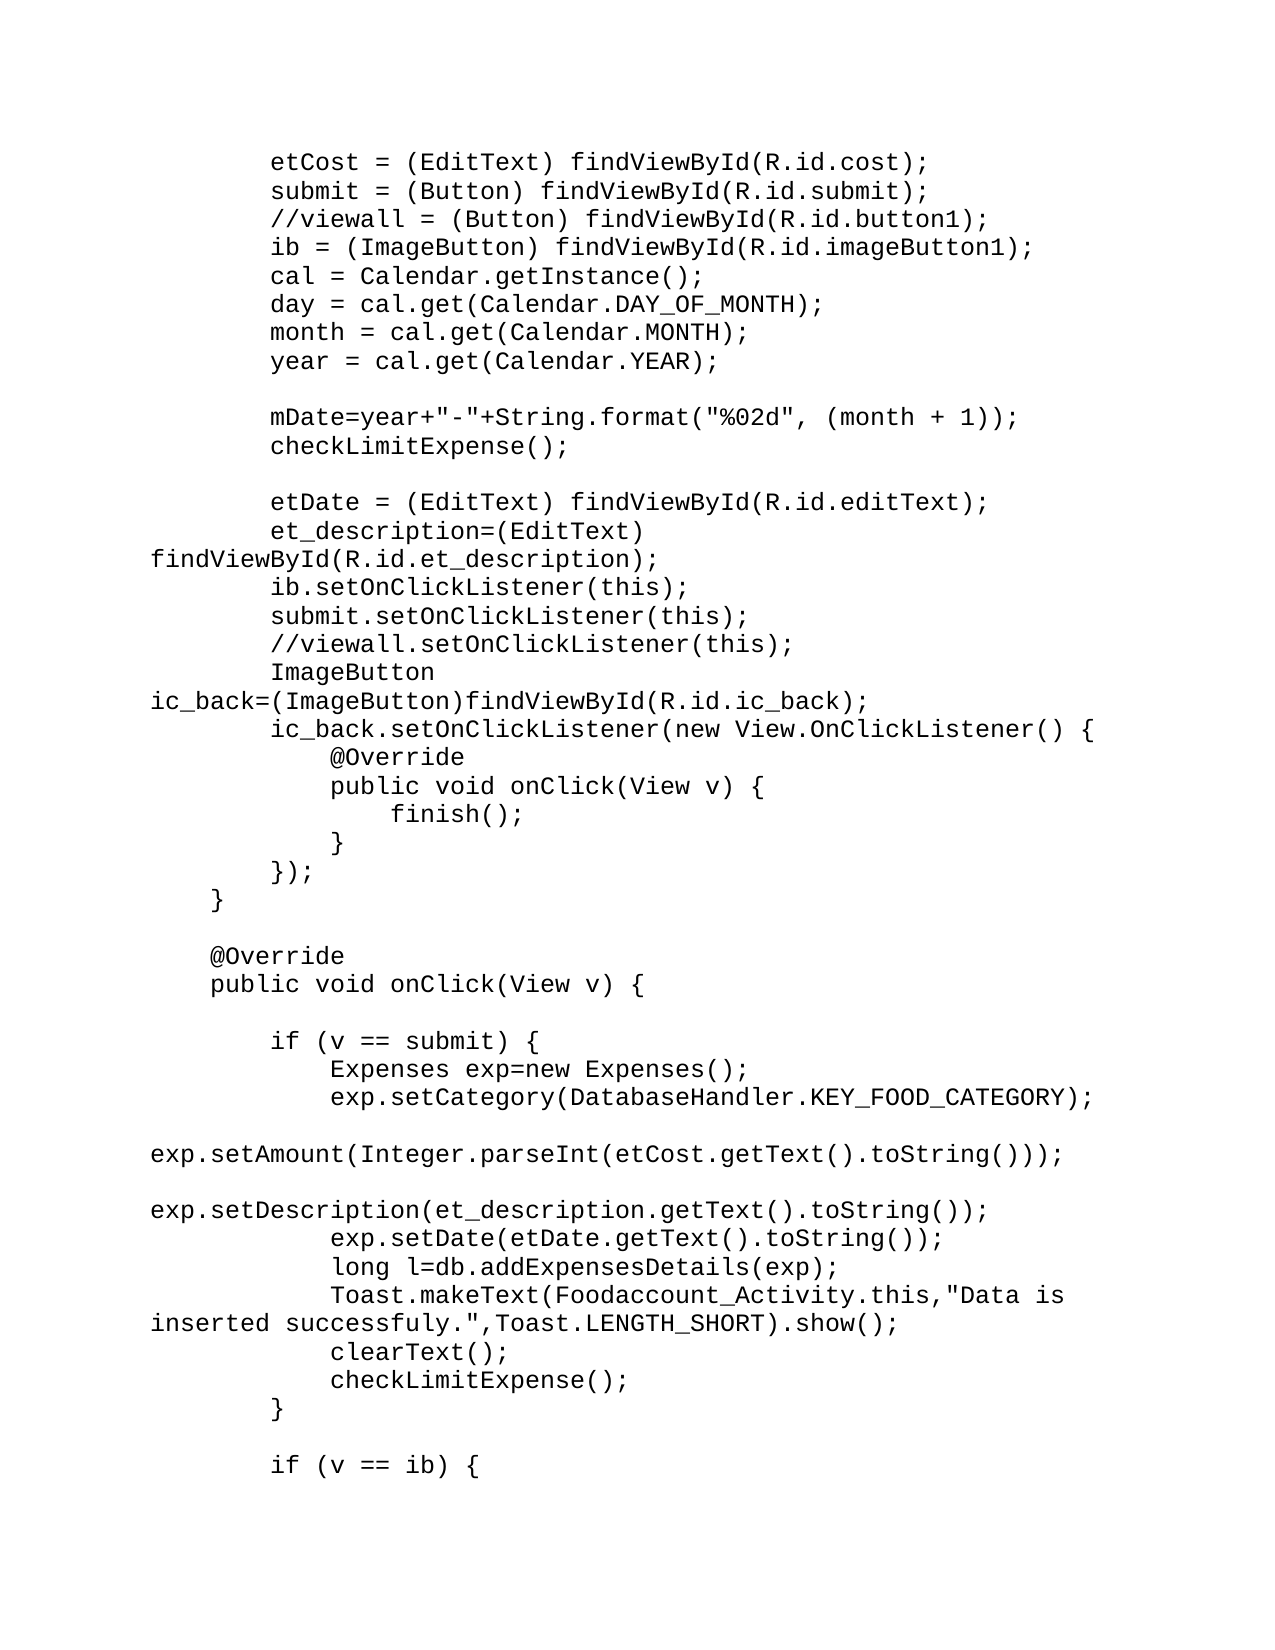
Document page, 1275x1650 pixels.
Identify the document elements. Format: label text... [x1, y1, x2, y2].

text exp.setCategory(DatabaseHandler.KEY_FOOD_CATEGORY); [150, 1085, 1125, 1113]
text @Override [150, 943, 1125, 972]
text } [150, 887, 1125, 915]
text if (v == ib) { [150, 1453, 1125, 1481]
text //viewall = (Button) findViewById(R.id.button1); [150, 207, 1125, 235]
text checkLimitExpense(); [150, 1368, 1125, 1396]
text day = cal.get(Calendar.DAY_OF_MONTH); [150, 292, 1125, 320]
text submit = (Button) findViewById(R.id.submit); [150, 178, 1125, 207]
text Toast.makeText(Foodaccount_Activity.this,"Data is inserted successfuly.",Toast.LENGTH_SHORT).show(); [150, 1283, 1125, 1339]
text ib.setOnClickListener(this); [150, 575, 1125, 603]
text checkLimitExpense(); [150, 433, 1125, 462]
text long l=db.addExpensesDetails(exp); [150, 1254, 1125, 1283]
text mDate=year+"-"+String.format("%02d", (month + 1)); [150, 405, 1125, 433]
text } [150, 1396, 1125, 1424]
text public void onClick(View v) { [150, 773, 1125, 802]
text } [150, 830, 1125, 858]
text ib = (ImageButton) findViewById(R.id.imageButton1); [150, 235, 1125, 263]
text year = cal.get(Calendar.YEAR); [150, 348, 1125, 377]
text et_description=(EditText) findViewById(R.id.et_description); [150, 518, 1125, 575]
text ic_back.setOnClickListener(new View.OnClickListener() { [150, 717, 1125, 745]
text public void onClick(View v) { [150, 972, 1125, 1000]
text month = cal.get(Calendar.MONTH); [150, 320, 1125, 348]
text @Override [150, 745, 1125, 773]
text finish(); [150, 802, 1125, 830]
text etDate = (EditText) findViewById(R.id.editText); [150, 490, 1125, 518]
text if (v == submit) { [150, 1028, 1125, 1057]
text Expenses exp=new Expenses(); [150, 1057, 1125, 1085]
text exp.setDescription(et_description.getText().toString()); [150, 1170, 1125, 1226]
text //viewall.setOnClickListener(this); [150, 632, 1125, 660]
text exp.setAmount(Integer.parseInt(etCost.getText().toString())); [150, 1113, 1125, 1170]
text etCost = (EditText) findViewById(R.id.cost); [150, 150, 1125, 178]
text submit.setOnClickListener(this); [150, 603, 1125, 632]
text ImageButton ic_back=(ImageButton)findViewById(R.id.ic_back); [150, 660, 1125, 717]
text cal = Calendar.getInstance(); [150, 263, 1125, 292]
text }); [150, 858, 1125, 887]
text exp.setDate(etDate.getText().toString()); [150, 1226, 1125, 1254]
text clearText(); [150, 1339, 1125, 1368]
